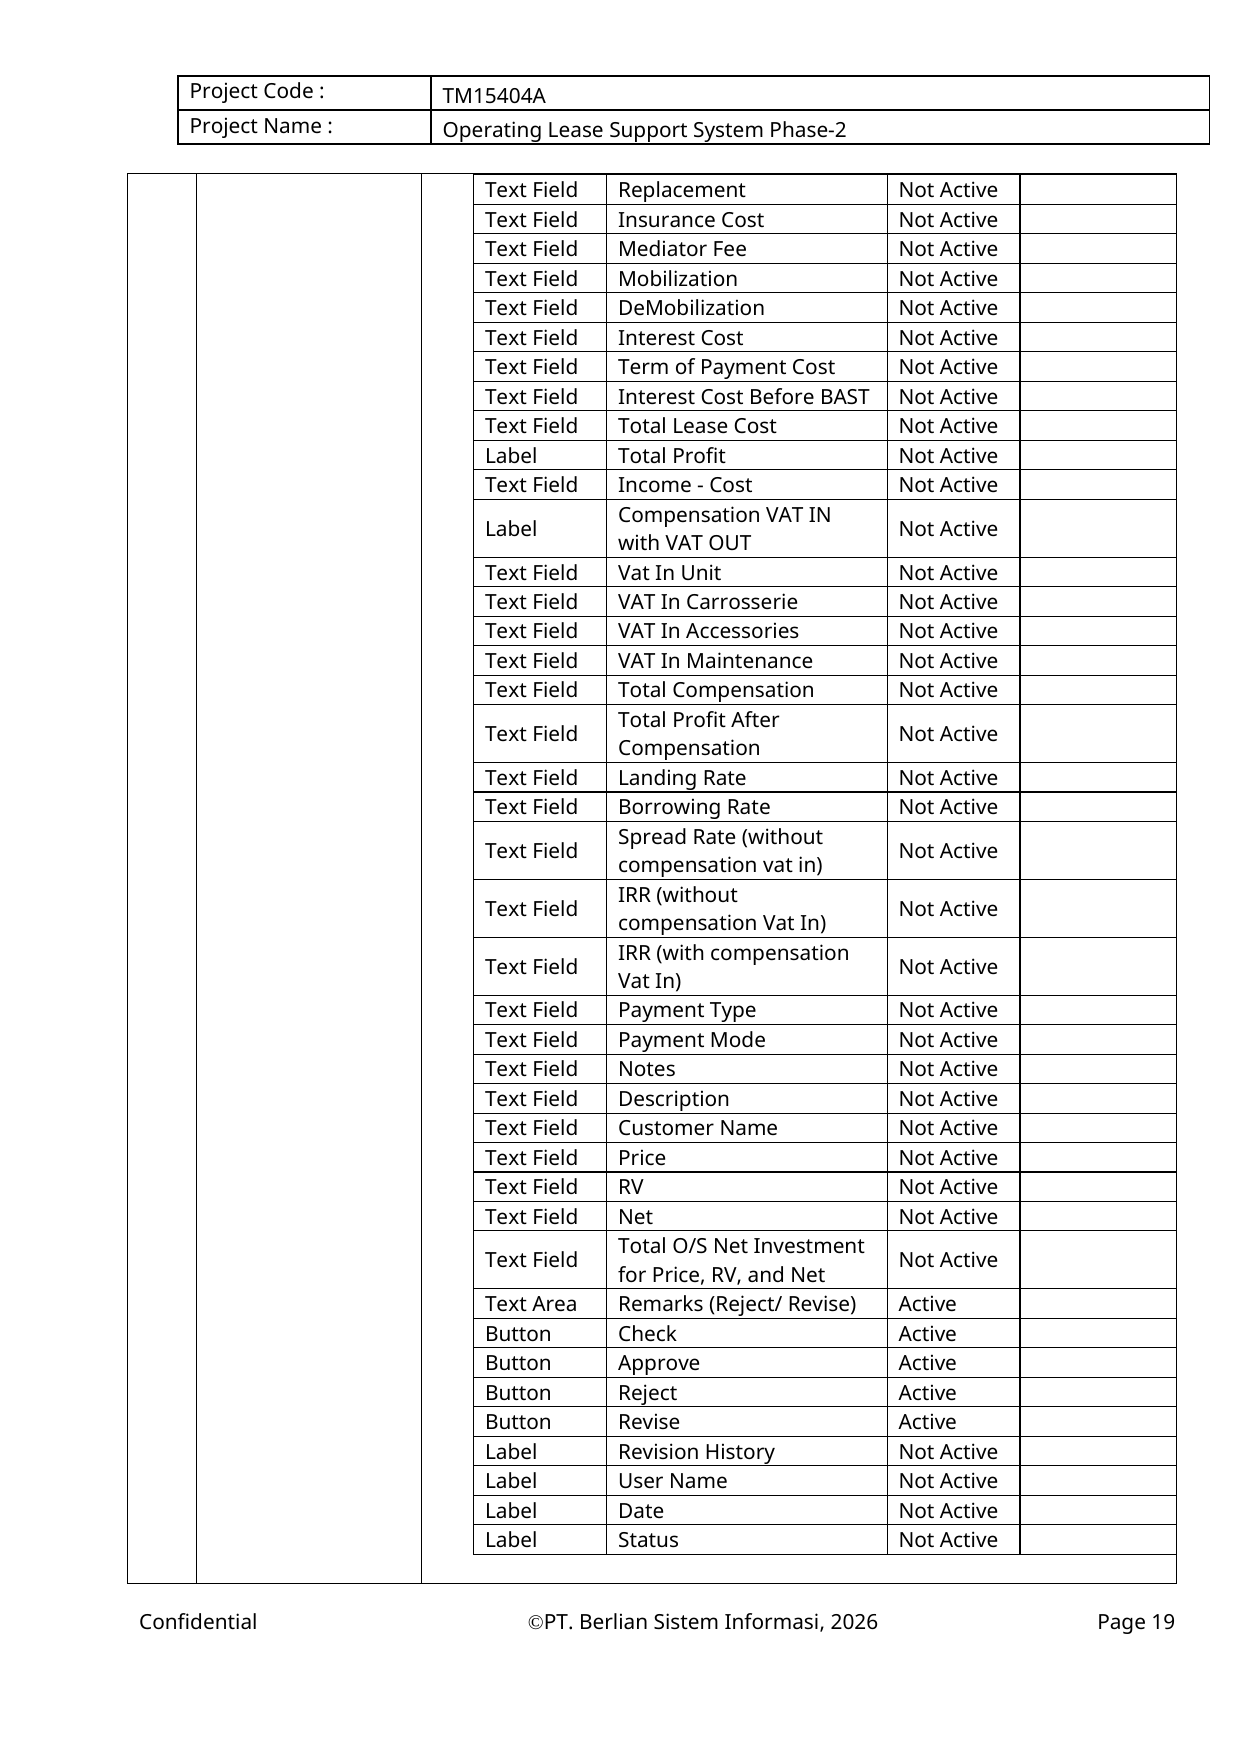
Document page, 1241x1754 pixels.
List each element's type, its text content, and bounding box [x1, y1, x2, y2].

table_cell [422, 174, 1176, 1583]
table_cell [197, 174, 421, 1583]
table_cell 1 [128, 174, 196, 1583]
